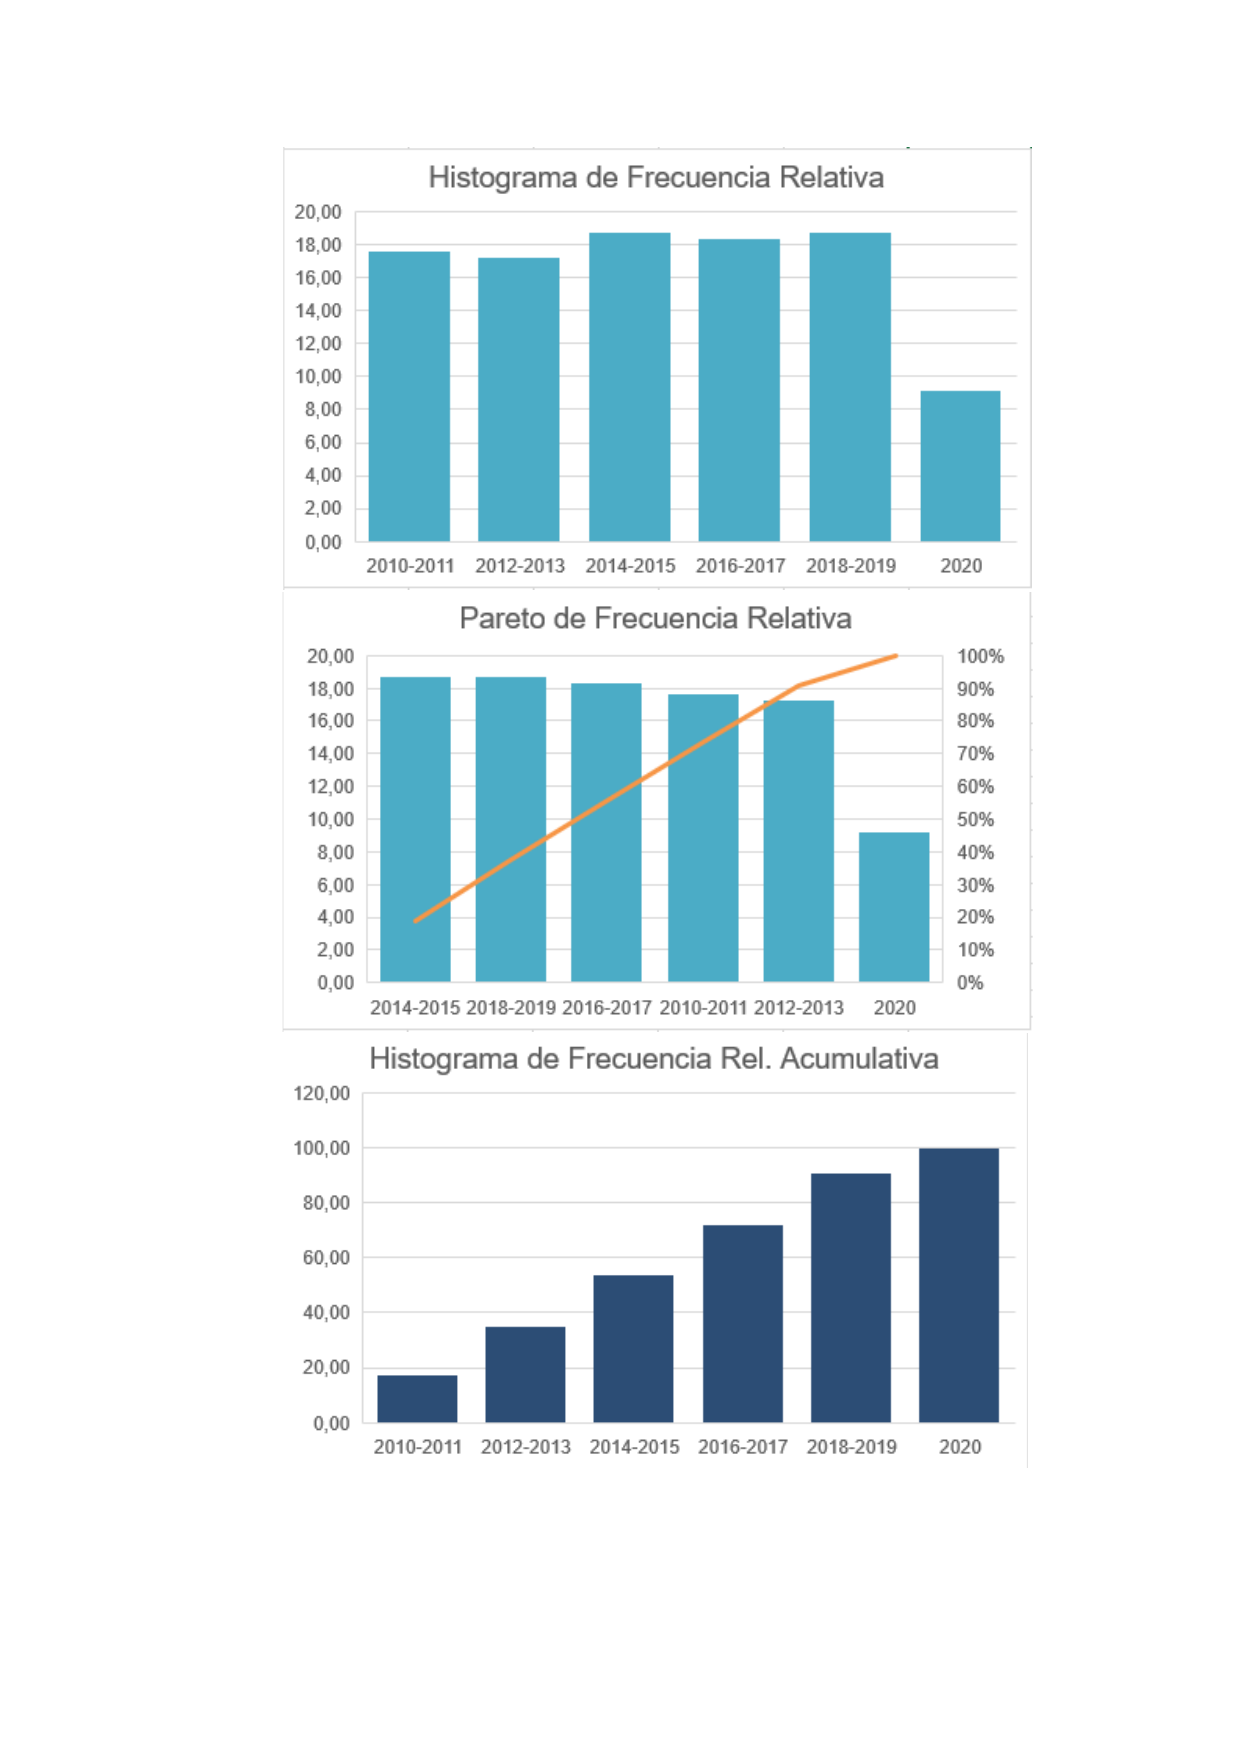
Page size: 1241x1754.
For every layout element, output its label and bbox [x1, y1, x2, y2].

picture [287, 1033, 1028, 1468]
picture [283, 147, 1032, 590]
picture [282, 592, 1033, 1032]
